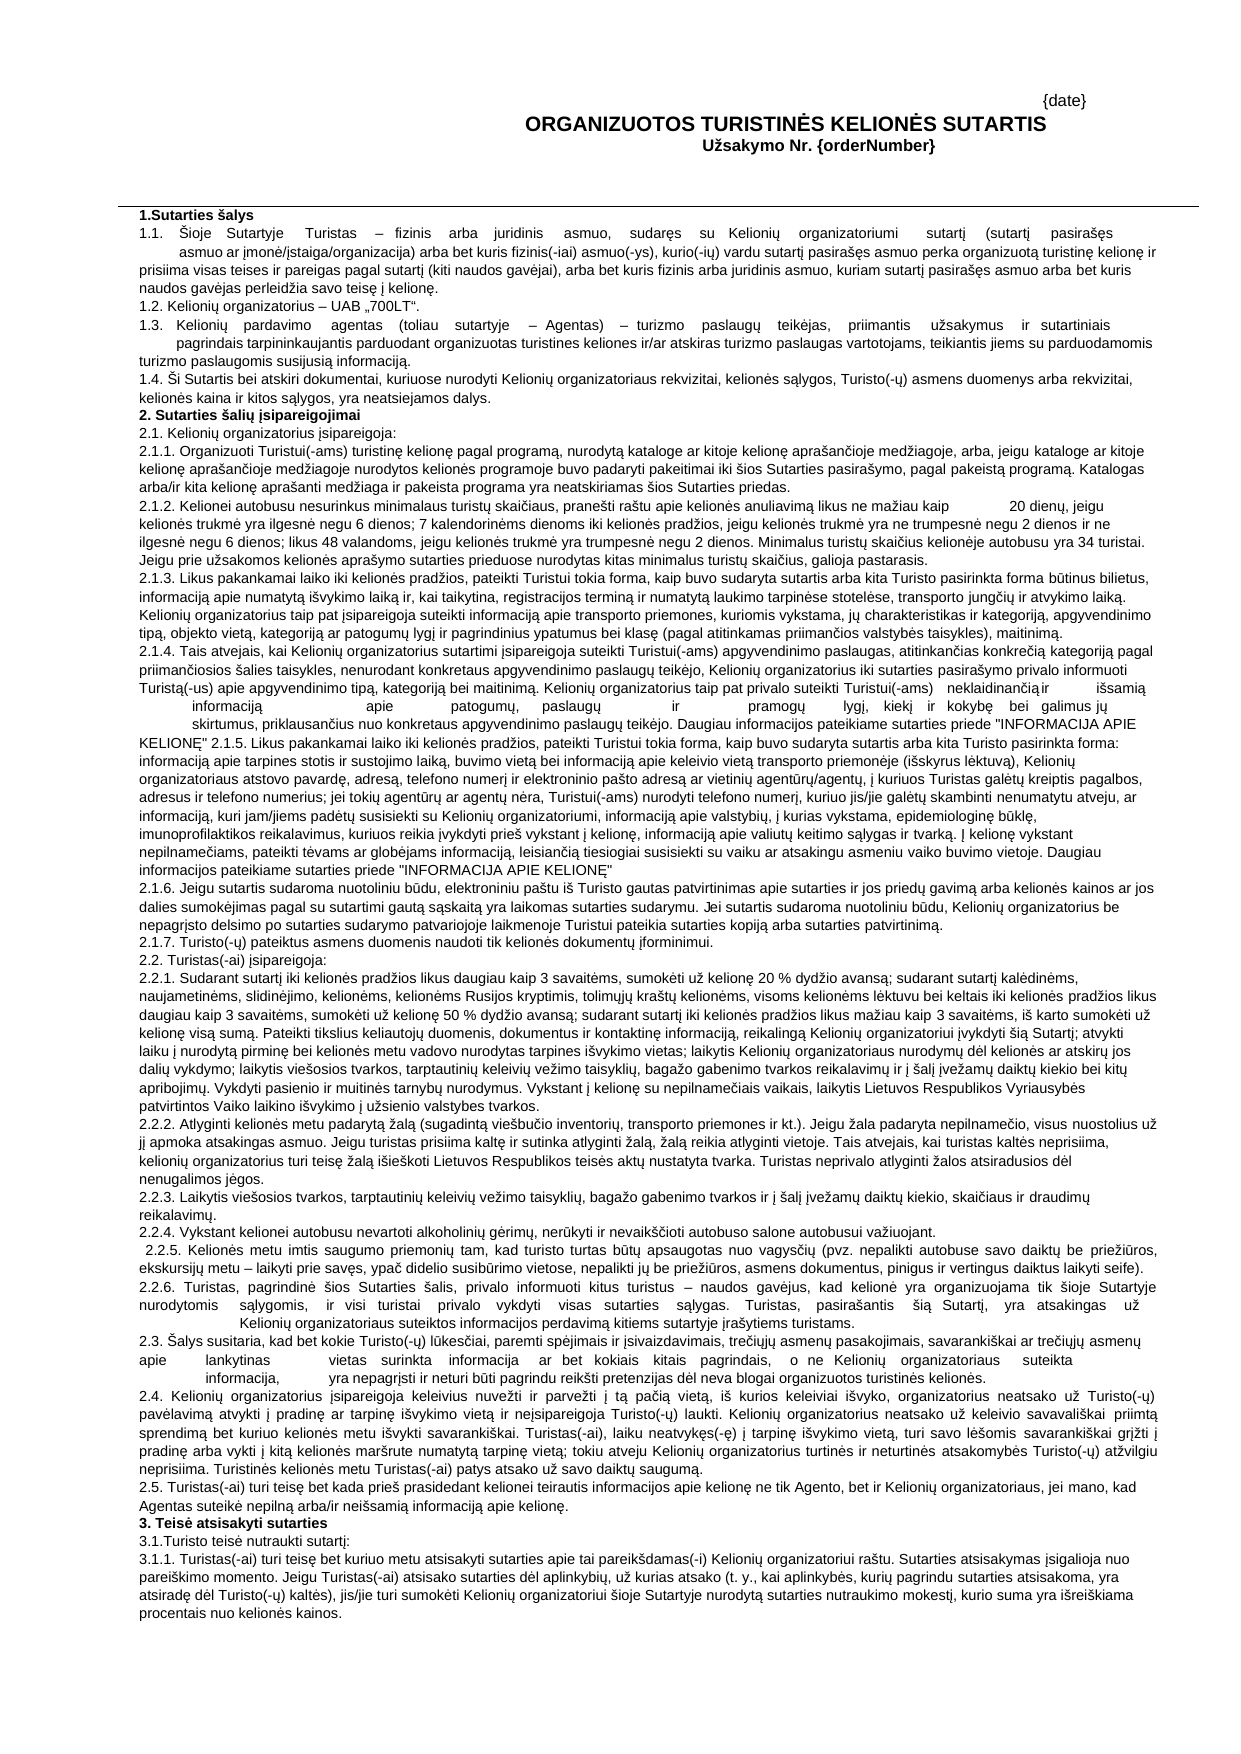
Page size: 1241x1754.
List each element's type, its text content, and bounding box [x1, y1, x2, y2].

text 2.2.4. Vykstant kelionei autobusu nevartoti alkoholinių gėrimų, nerūkyti ir nevaikščioti autobuso salone autobusui važiuojant. [139, 1224, 1165, 1241]
text Užsakymo Nr. {orderNumber} [702, 136, 1165, 155]
text 3. Teisė atsisakyti sutarties [139, 1514, 1165, 1531]
text 2.1. Kelionių organizatorius įsipareigoja: 2.1.1. Organizuoti Turistui(-ams) turistinę kelionę pagal programą, nurodytą kataloge ar kitoje kelionę aprašančioje medžiagoje, arba, jeigu kataloge ar kitoje kelionę aprašančioje medžiagoje nurodytos kelionės programoje buvo padaryti pakeitimai iki šios Sutarties pasirašymo, pagal pakeistą programą. Katalogas arba/ir kita kelionę aprašanti medžiaga ir pakeista programa yra neatskiriamas šios Sutarties priedas. 2.1.2. Kelionei autobusu nesurinkus minimalaus turistų skaičiaus, pranešti raštu apie kelionės anuliavimą likus ne mažiau kaip 20 dienų, jeigu kelionės trukmė yra ilgesnė negu 6 dienos; 7 kalendorinėms dienoms iki kelionės pradžios, jeigu kelionės trukmė yra ne trumpesnė negu 2 dienos ir ne ilgesnė negu 6 dienos; likus 48 valandoms, jeigu kelionės trukmė yra trumpesnė negu 2 dienos. Minimalus turistų skaičius kelionėje autobusu yra 34 turistai. Jeigu prie užsakomos kelionės aprašymo sutarties prieduose nurodytas kitas minimalus turistų skaičius, galioja pastarasis. 2.1.3. Likus pakankamai laiko iki kelionės pradžios, pateikti Turistui tokia forma, kaip buvo sudaryta sutartis arba kita Turisto pasirinkta forma būtinus bilietus, informaciją apie numatytą išvykimo laiką ir, kai taikytina, registracijos terminą ir numatytą laukimo tarpinėse stotelėse, transporto jungčių ir atvykimo laiką. Kelionių organizatorius taip pat įsipareigoja suteikti informaciją apie transporto priemones, kuriomis vykstama, jų charakteristikas ir kategoriją, apgyvendinimo tipą, objekto vietą, kategoriją ar patogumų lygį ir pagrindinius ypatumus bei klasę (pagal atitinkamas priimančios valstybės taisykles), maitinimą. 2.1.4. Tais atvejais, kai Kelionių organizatorius sutartimi įsipareigoja suteikti Turistui(-ams) apgyvendinimo paslaugas, atitinkančias konkrečią kategoriją pagal priimančiosios šalies taisykles, nenurodant konkretaus apgyvendinimo paslaugų teikėjo, Kelionių organizatorius iki sutarties pasirašymo privalo informuoti Turistą(-us) apie apgyvendinimo tipą, kategoriją bei maitinimą. Kelionių organizatorius taip pat privalo suteikti Turistui(-ams) neklaidinančią ir išsamią informaciją apie patogumų, paslaugų ir pramogų lygį, kiekį ir kokybę bei galimus jų skirtumus, priklausančius nuo konkretaus apgyvendinimo paslaugų teikėjo. Daugiau informacijos pateikiame sutarties priede "INFORMACIJA APIE KELIONĘ" 2.1.5. Likus pakankamai laiko iki kelionės pradžios, pateikti Turistui tokia forma, kaip buvo sudaryta sutartis arba kita Turisto pasirinkta forma: informaciją apie tarpines stotis ir sustojimo laiką, buvimo vietą bei informaciją apie keleivio vietą transporto priemonėje (išskyrus lėktuvą), Kelionių organizatoriaus atstovo pavardę, adresą, telefono numerį ir elektroninio pašto adresą ar vietinių agentūrų/agentų, į kuriuos Turistas galėtų kreiptis pagalbos, adresus ir telefono numerius; jei tokių agentūrų ar agentų nėra, Turistui(-ams) nurodyti telefono numerį, kuriuo jis/jie galėtų skambinti nenumatytu atveju, ar informaciją, kuri jam/jiems padėtų susisiekti su Kelionių organizatoriumi, informaciją apie valstybių, į kurias vykstama, epidemiologinę būklę, imunoprofilaktikos reikalavimus, kuriuos reikia įvykdyti prieš vykstant į kelionę, informaciją apie valiutų keitimo sąlygas ir tvarką. Į kelionę vykstant nepilnamečiams, pateikti tėvams ar globėjams informaciją, leisiančią tiesiogiai susisiekti su vaiku ar atsakingu asmeniu vaiko buvimo vietoje. Daugiau informacijos pateikiame sutarties priede "INFORMACIJA APIE KELIONĘ" 2.1.6. Jeigu sutartis sudaroma nuotoliniu būdu, elektroniniu paštu iš Turisto gautas patvirtinimas apie sutarties ir jos priedų gavimą arba kelionės kainos ar jos dalies sumokėjimas pagal su sutartimi gautą sąskaitą yra laikomas sutarties sudarymu. Jei sutartis sudaroma nuotoliniu būdu, Kelionių organizatorius be nepagrįsto delsimo po sutarties sudarymo patvariojoje laikmenoje Turistui pateikia sutarties kopiją arba sutarties patvirtinimą. [139, 423, 1158, 934]
text 3.1.Turisto teisė nutraukti sutartį: 3.1.1. Turistas(-ai) turi teisę bet kuriuo metu atsisakyti sutarties apie tai pareikšdamas(-i) Kelionių organizatoriui raštu. Sutarties atsisakymas įsigalioja nuo pareiškimo momento. Jeigu Turistas(-ai) atsisako sutarties dėl aplinkybių, už kurias atsako (t. y., kai aplinkybės, kurių pagrindu sutarties atsisakoma, yra atsiradę dėl Turisto(-ų) kaltės), jis/jie turi sumokėti Kelionių organizatoriui šioje Sutartyje nurodytą sutarties nutraukimo mokestį, kurio suma yra išreiškiama procentais nuo kelionės kainos. [139, 1531, 1158, 1623]
text 1.Sutarties šalys 1.1. Šioje Sutartyje Turistas – fizinis arba juridinis asmuo, sudaręs su Kelionių organizatoriumi sutartį (sutartį pasirašęs asmuo ar įmonė/įstaiga/organizacija) arba bet kuris fizinis(-iai) asmuo(-ys), kurio(-ių) vardu sutartį pasirašęs asmuo perka organizuotą turistinę kelionę ir prisiima visas teises ir pareigas pagal sutartį (kiti naudos gavėjai), arba bet kuris fizinis arba juridinis asmuo, kuriam sutartį pasirašęs asmuo arba bet kuris naudos gavėjas perleidžia savo teisę į kelionę. [139, 207, 1158, 297]
text {date} ORGANIZUOTOS TURISTINĖS KELIONĖS SUTARTIS [503, 86, 1169, 136]
text 2.2. Turistas(-ai) įsipareigoja: 2.2.1. Sudarant sutartį iki kelionės pradžios likus daugiau kaip 3 savaitėms, sumokėti už kelionę 20 % dydžio avansą; sudarant sutartį kalėdinėms, naujametinėms, slidinėjimo, kelionėms, kelionėms Rusijos kryptimis, tolimųjų kraštų kelionėms, visoms kelionėms lėktuvu bei keltais iki kelionės pradžios likus daugiau kaip 3 savaitėms, sumokėti už kelionę 50 % dydžio avansą; sudarant sutartį iki kelionės pradžios likus mažiau kaip 3 savaitėms, iš karto sumokėti už kelionę visą sumą. Pateikti tikslius keliautojų duomenis, dokumentus ir kontaktinę informaciją, reikalingą Kelionių organizatoriui įvykdyti šią Sutartį; atvykti laiku į nurodytą pirminę bei kelionės metu vadovo nurodytas tarpines išvykimo vietas; laikytis Kelionių organizatoriaus nurodymų dėl kelionės ar atskirų jos dalių vykdymo; laikytis viešosios tvarkos, tarptautinių keleivių vežimo taisyklių, bagažo gabenimo tvarkos reikalavimų ir į šalį įvežamų daiktų kiekio bei kitų apribojimų. Vykdyti pasienio ir muitinės tarnybų nurodymus. Vykstant į kelionę su nepilnamečiais vaikais, laikytis Lietuvos Respublikos Vyriausybės patvirtintos Vaiko laikino išvykimo į užsienio valstybes tvarkos. 2.2.2. Atlyginti kelionės metu padarytą žalą (sugadintą viešbučio inventorių, transporto priemones ir kt.). Jeigu žala padaryta nepilnamečio, visus nuostolius už jį apmoka atsakingas asmuo. Jeigu turistas prisiima kaltę ir sutinka atlyginti žalą, žalą reikia atlyginti vietoje. Tais atvejais, kai turistas kaltės neprisiima, kelionių organizatorius turi teisę žalą išieškoti Lietuvos Respublikos teisės aktų nustatyta tvarka. Turistas neprivalo atlyginti žalos atsiradusios dėl nenugalimos jėgos. 2.2.3. Laikytis viešosios tvarkos, tarptautinių keleivių vežimo taisyklių, bagažo gabenimo tvarkos ir į šalį įvežamų daiktų kiekio, skaičiaus ir draudimų reikalavimų. [139, 951, 1158, 1224]
text 2.2.5. Kelionės metu imtis saugumo priemonių tam, kad turisto turtas būtų apsaugotas nuo vagysčių (pvz. nepalikti autobuse savo daiktų be priežiūros, ekskursijų metu – laikyti prie savęs, ypač didelio susibūrimo vietose, nepalikti jų be priežiūros, asmens dokumentus, pinigus ir vertingus daiktus laikyti seife). [139, 1241, 1158, 1278]
text 1.2. Kelionių organizatorius – UAB „700LT“. 1.3. Kelionių pardavimo agentas (toliau sutartyje – Agentas) – turizmo paslaugų teikėjas, priimantis užsakymus ir sutartiniais pagrindais tarpininkaujantis parduodant organizuotas turistines keliones ir/ar atskiras turizmo paslaugas vartotojams, teikiantis jiems su parduodamomis turizmo paslaugomis susijusią informaciją. 1.4. Ši Sutartis bei atskiri dokumentai, kuriuose nurodyti Kelionių organizatoriaus rekvizitai, kelionės sąlygos, Turisto(-ų) asmens duomenys arba rekvizitai, kelionės kaina ir kitos sąlygos, yra neatsiejamos dalys. [139, 297, 1158, 407]
text 2.2.6. Turistas, pagrindinė šios Sutarties šalis, privalo informuoti kitus turistus – naudos gavėjus, kad kelionė yra organizuojama tik šioje Sutartyje nurodytomis sąlygomis, ir visi turistai privalo vykdyti visas sutarties sąlygas. Turistas, pasirašantis šią Sutartį, yra atsakingas už Kelionių organizatoriaus suteiktos informacijos perdavimą kitiems sutartyje įrašytiems turistams. [139, 1278, 1158, 1332]
text 2.3. Šalys susitaria, kad bet kokie Turisto(-ų) lūkesčiai, paremti spėjimais ir įsivaizdavimais, trečiųjų asmenų pasakojimais, savarankiškai ar trečiųjų asmenų apie lankytinas vietas surinkta informacija ar bet kokiais kitais pagrindais, o ne Kelionių organizatoriaus suteikta informacija, yra nepagrįsti ir neturi būti pagrindu reikšti pretenzijas dėl neva blogai organizuotos turistinės kelionės. [139, 1332, 1158, 1387]
text 2.1.7. Turisto(-ų) pateiktus asmens duomenis naudoti tik kelionės dokumentų įforminimui. [139, 934, 1165, 951]
text 2. Sutarties šalių įsipareigojimai [139, 407, 1165, 423]
text 2.4. Kelionių organizatorius įsipareigoja keleivius nuvežti ir parvežti į tą pačią vietą, iš kurios keleiviai išvyko, organizatorius neatsako už Turisto(-ų) pavėlavimą atvykti į pradinę ar tarpinę išvykimo vietą ir neįsipareigoja Turisto(-ų) laukti. Kelionių organizatorius neatsako už keleivio savavališkai priimtą sprendimą bet kuriuo kelionės metu išvykti savarankiškai. Turistas(-ai), laiku neatvykęs(-ę) į tarpinę išvykimo vietą, turi savo lėšomis savarankiškai grįžti į pradinę arba vykti į kitą kelionės maršrute numatytą tarpinę vietą; tokiu atveju Kelionių organizatorius turtinės ir neturtinės atsakomybės Turisto(-ų) atžvilgiu neprisiima. Turistinės kelionės metu Turistas(-ai) patys atsako už savo daiktų saugumą. [139, 1387, 1158, 1478]
text 2.5. Turistas(-ai) turi teisę bet kada prieš prasidedant kelionei teirautis informacijos apie kelionę ne tik Agento, bet ir Kelionių organizatoriaus, jei mano, kad Agentas suteikė nepilną arba/ir neišsamią informaciją apie kelionę. [139, 1478, 1158, 1514]
